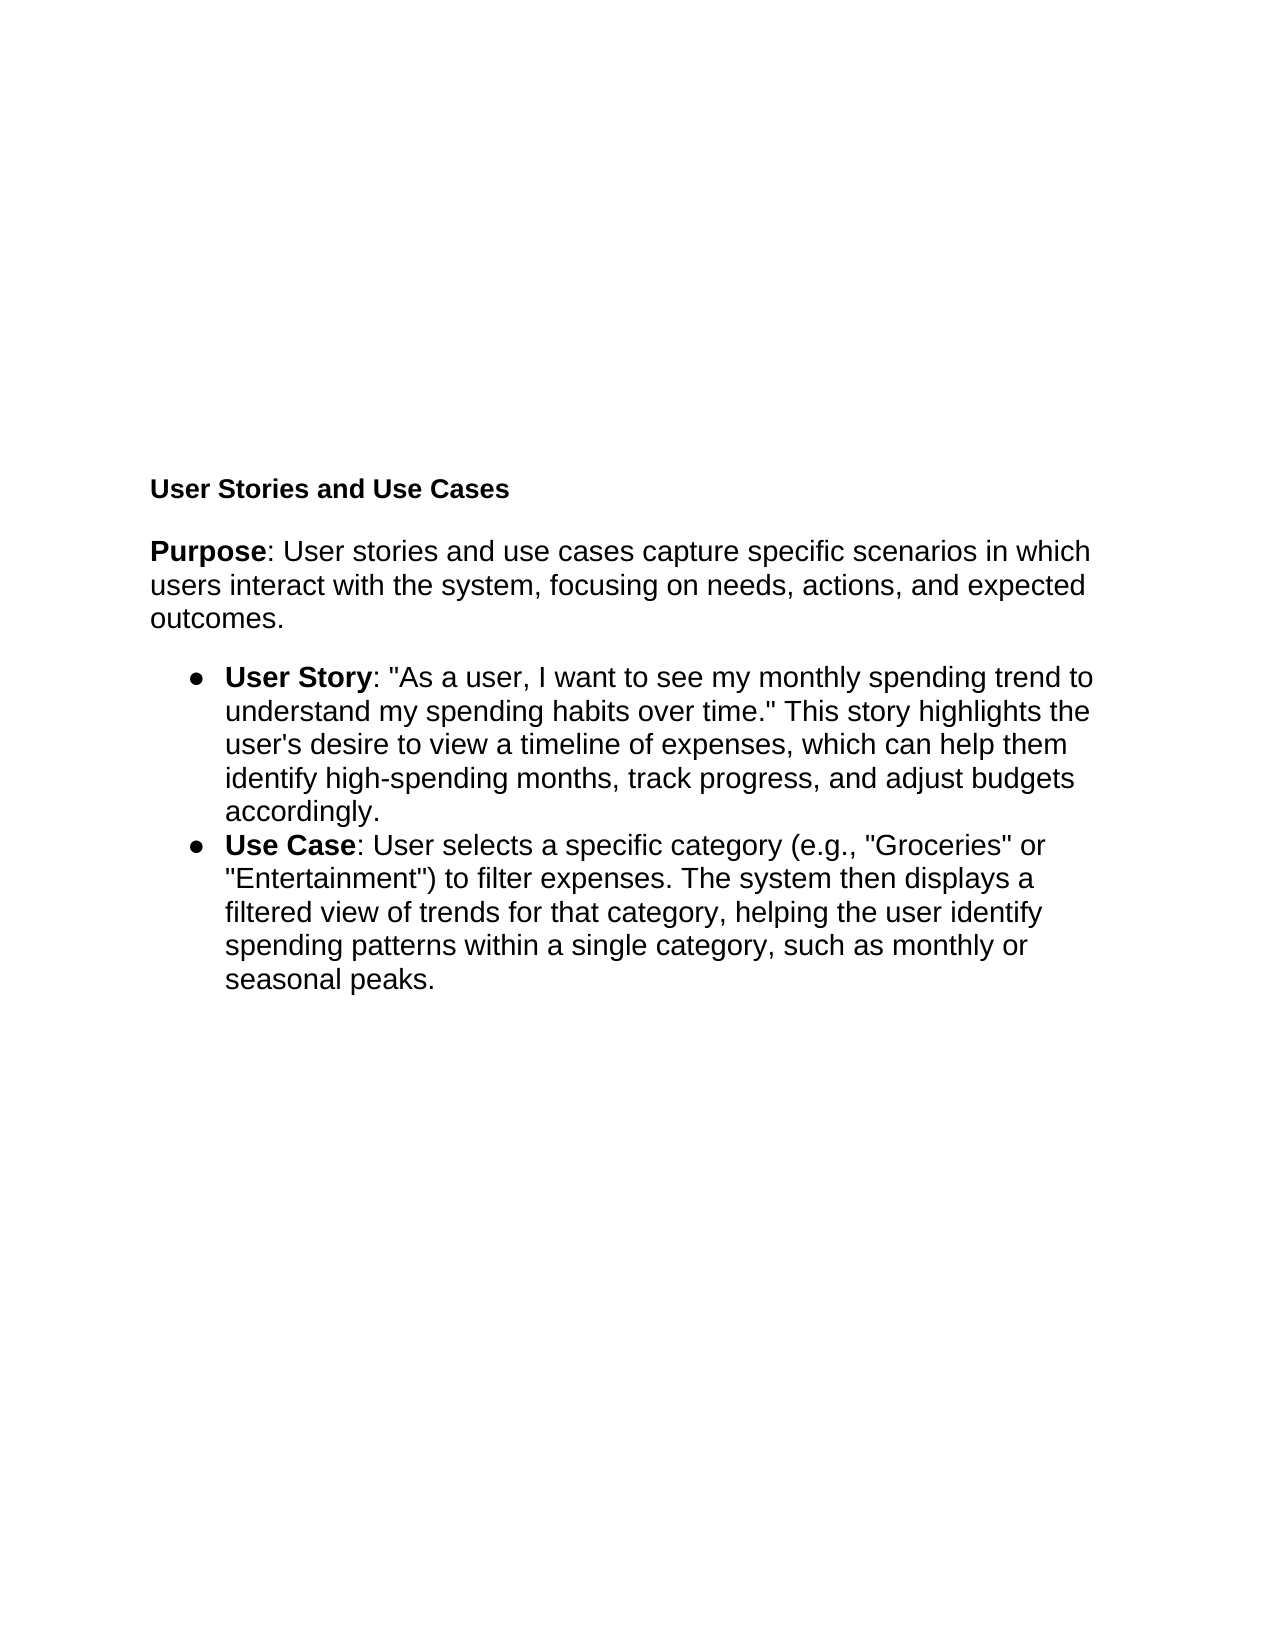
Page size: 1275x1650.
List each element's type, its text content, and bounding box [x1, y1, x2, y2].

list User Story: "As a user, I want to see my monthly spending trend to understand my spending habits over time." This story highlights the user's desire to view a timeline of expenses, which can help them identify high-spending months, track progress, and adjust budgets accordingly. [187, 660, 1125, 828]
list Use Case: User selects a specific category (e.g., "Groceries" or "Entertainment") to filter expenses. The system then displays a filtered view of trends for that category, helping the user identify spending patterns within a single category, such as monthly or seasonal peaks. [187, 828, 1125, 1055]
text User Stories and Use Cases [150, 473, 1125, 505]
text Purpose: User stories and use cases capture specific scenarios in which users interact with the system, focusing on needs, actions, and expected outcomes. [150, 534, 1125, 635]
